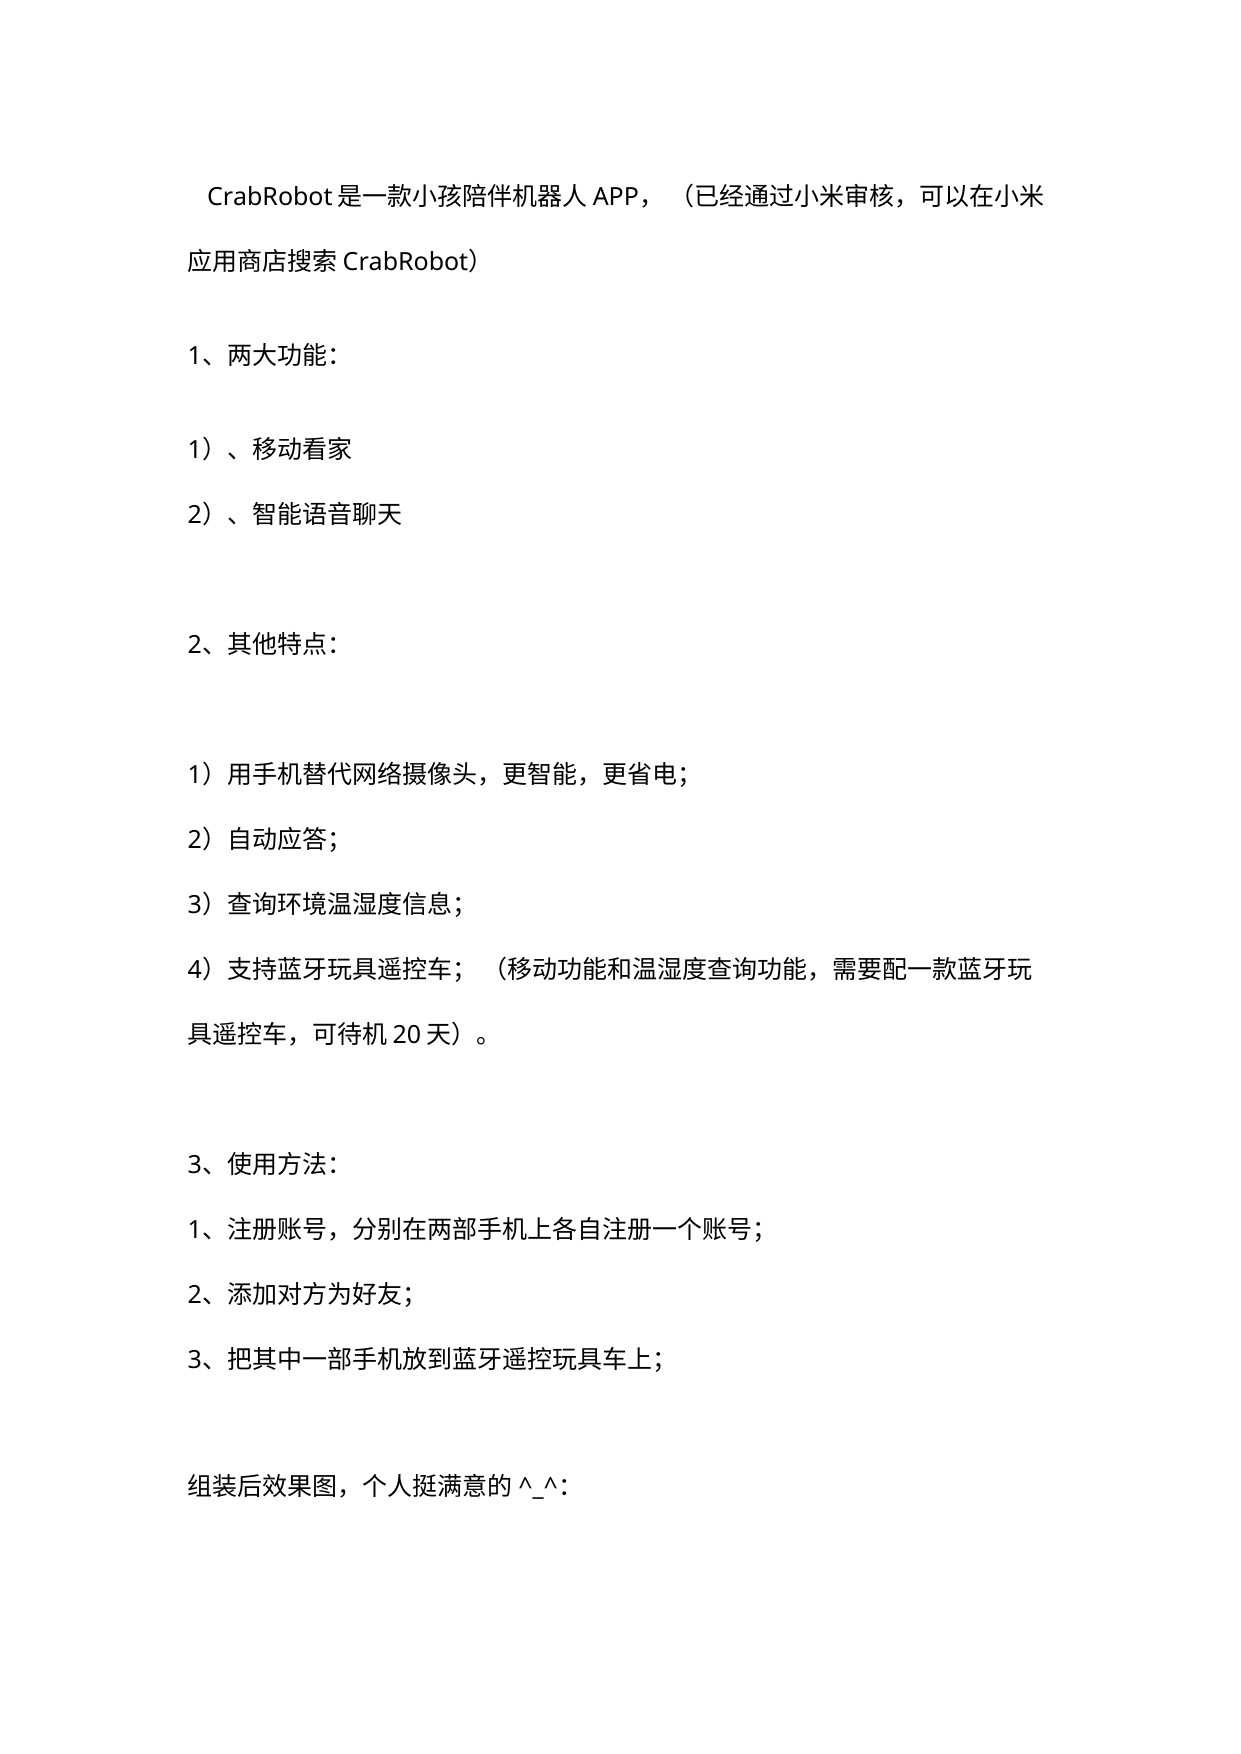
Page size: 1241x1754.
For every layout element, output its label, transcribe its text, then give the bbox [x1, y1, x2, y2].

text 1、两大功能： [187, 321, 1053, 386]
text 1）、移动看家 2）、智能语音聊天 2、其他特点： 1）用手机替代网络摄像头，更智能，更省电； 2）自动应答； 3）查询环境温湿度信息； 4）支持蓝牙玩具遥控车； （移动功能和温湿度查询功能，需要配一款蓝牙玩具遥控车，可待机20天）。 3、使用方法： 1、注册账号，分别在两部手机上各自注册一个账号； 2、添加对方为好友； 3、把其中一部手机放到蓝牙遥控玩具车上； [187, 415, 1053, 1390]
text 组装后效果图，个人挺满意的 ^_^： [187, 1452, 1053, 1517]
text CrabRobot是一款小孩陪伴机器人APP， （已经通过小米审核，可以在小米应用商店搜索CrabRobot） [187, 162, 1053, 292]
